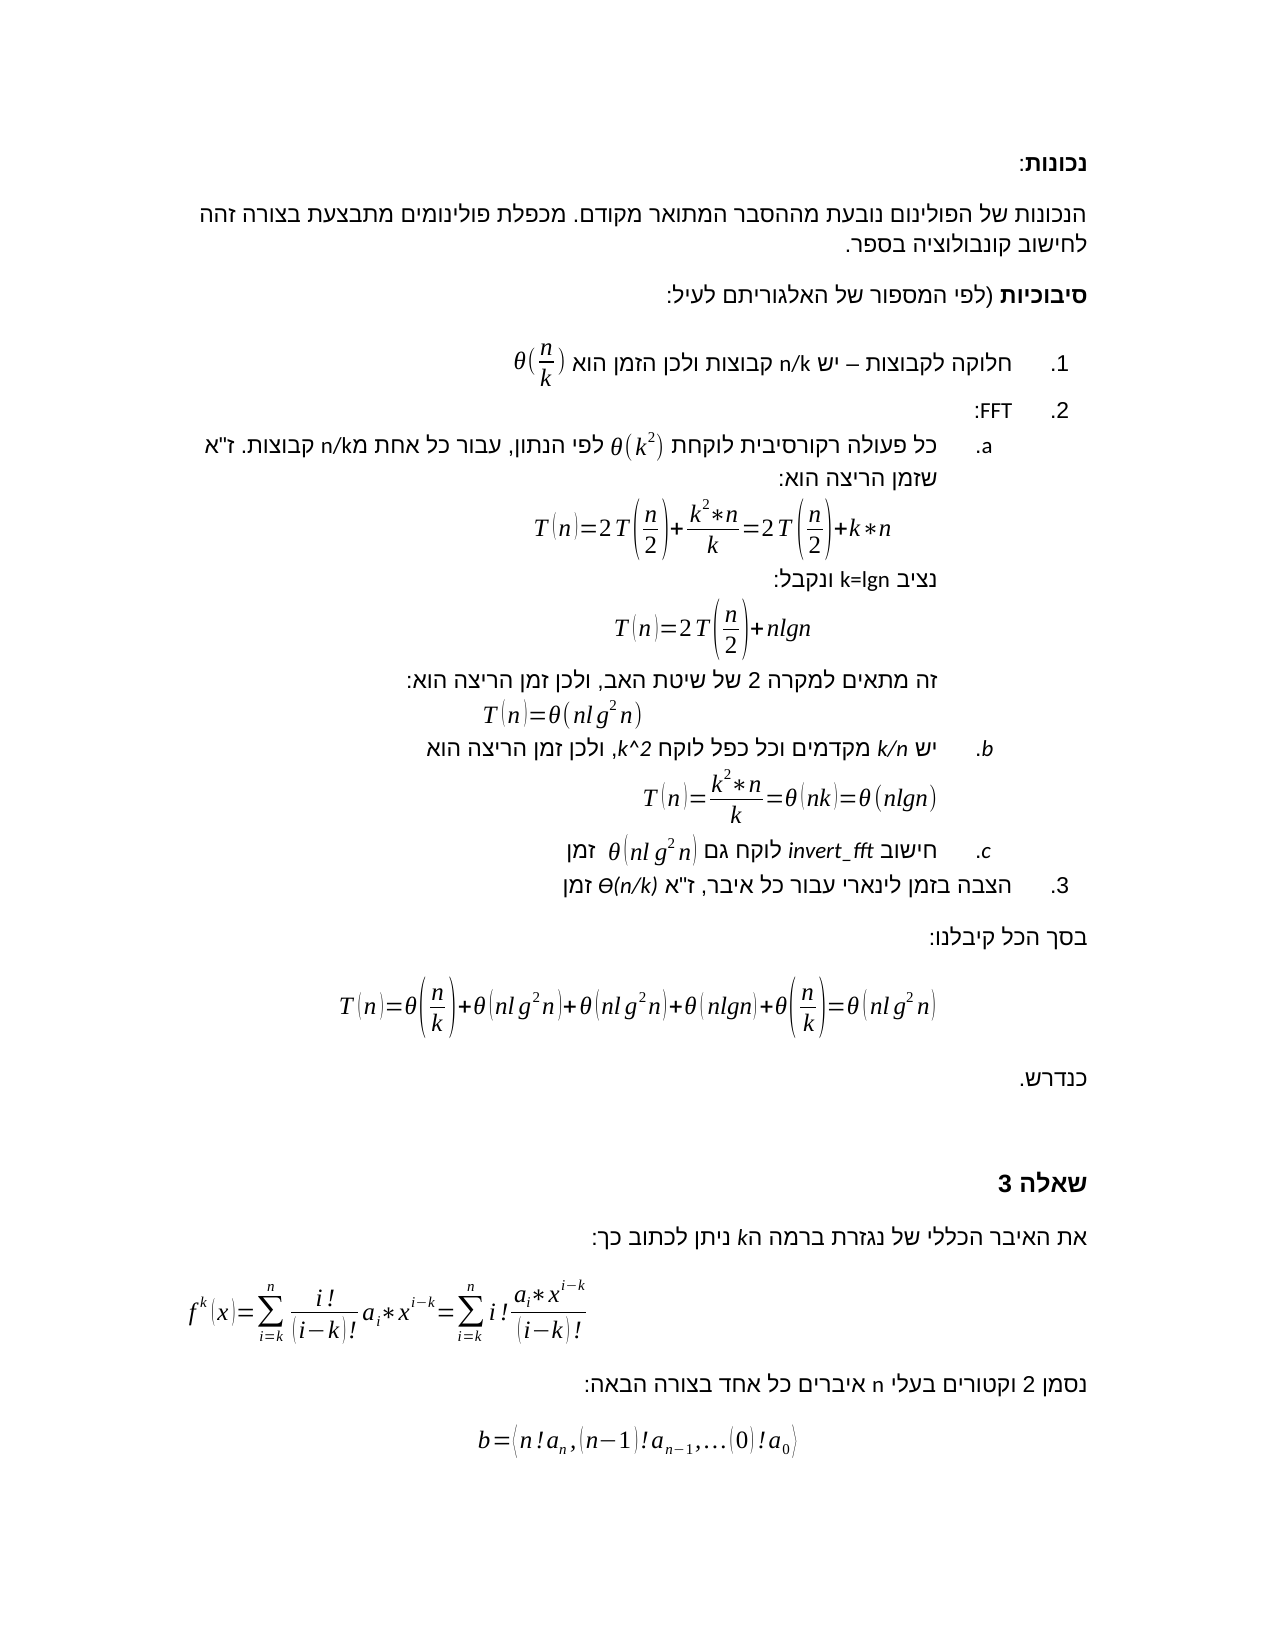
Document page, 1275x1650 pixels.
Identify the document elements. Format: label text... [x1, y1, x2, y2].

list זה מתאים למקרה 2 של שיטת האב, ולכן זמן הריצה הוא: [187, 667, 937, 693]
list נציב k=lgn ונקבל: [187, 565, 937, 593]
text סיבוכיות (לפי המספור של האלגוריתם לעיל: [187, 282, 1087, 309]
list הצבה בזמן לינארי עבור כל איבר, ז"א Ɵ(n/k) זמן [187, 871, 1050, 899]
list חלוקה לקבוצות – יש n/k קבוצות ולכן הזמן הוא [187, 333, 1050, 392]
list יש k/n מקדמים וכל כפל לוקח k^2, ולכן זמן הריצה הוא [187, 734, 975, 828]
text נכונות: [187, 150, 1087, 176]
text כנדרש. [187, 1065, 1087, 1092]
text נסמן 2 וקטורים בעלי n איברים כל אחד בצורה הבאה: [187, 1370, 1087, 1398]
text את האיבר הכללי של נגזרת ברמה הk ניתן לכתוב כך: [187, 1223, 1087, 1251]
list חישוב invert_fft לוקח גם זמן [187, 832, 975, 867]
text שאלה 3 [187, 1169, 1087, 1198]
text הנכונות של הפולינום נובעת מההסבר המתואר מקודם. מכפלת פולינומים מתבצעת בצורה זהה לחישוב קונבולוציה בספר. [187, 201, 1087, 258]
text בסך הכל קיבלנו: [187, 924, 1087, 951]
list כל פעולה רקורסיבית לוקחת לפי הנתון, עבור כל אחת מn/k קבוצות. ז"א שזמן הריצה הוא: [187, 429, 975, 492]
list FFT: [187, 396, 1050, 424]
